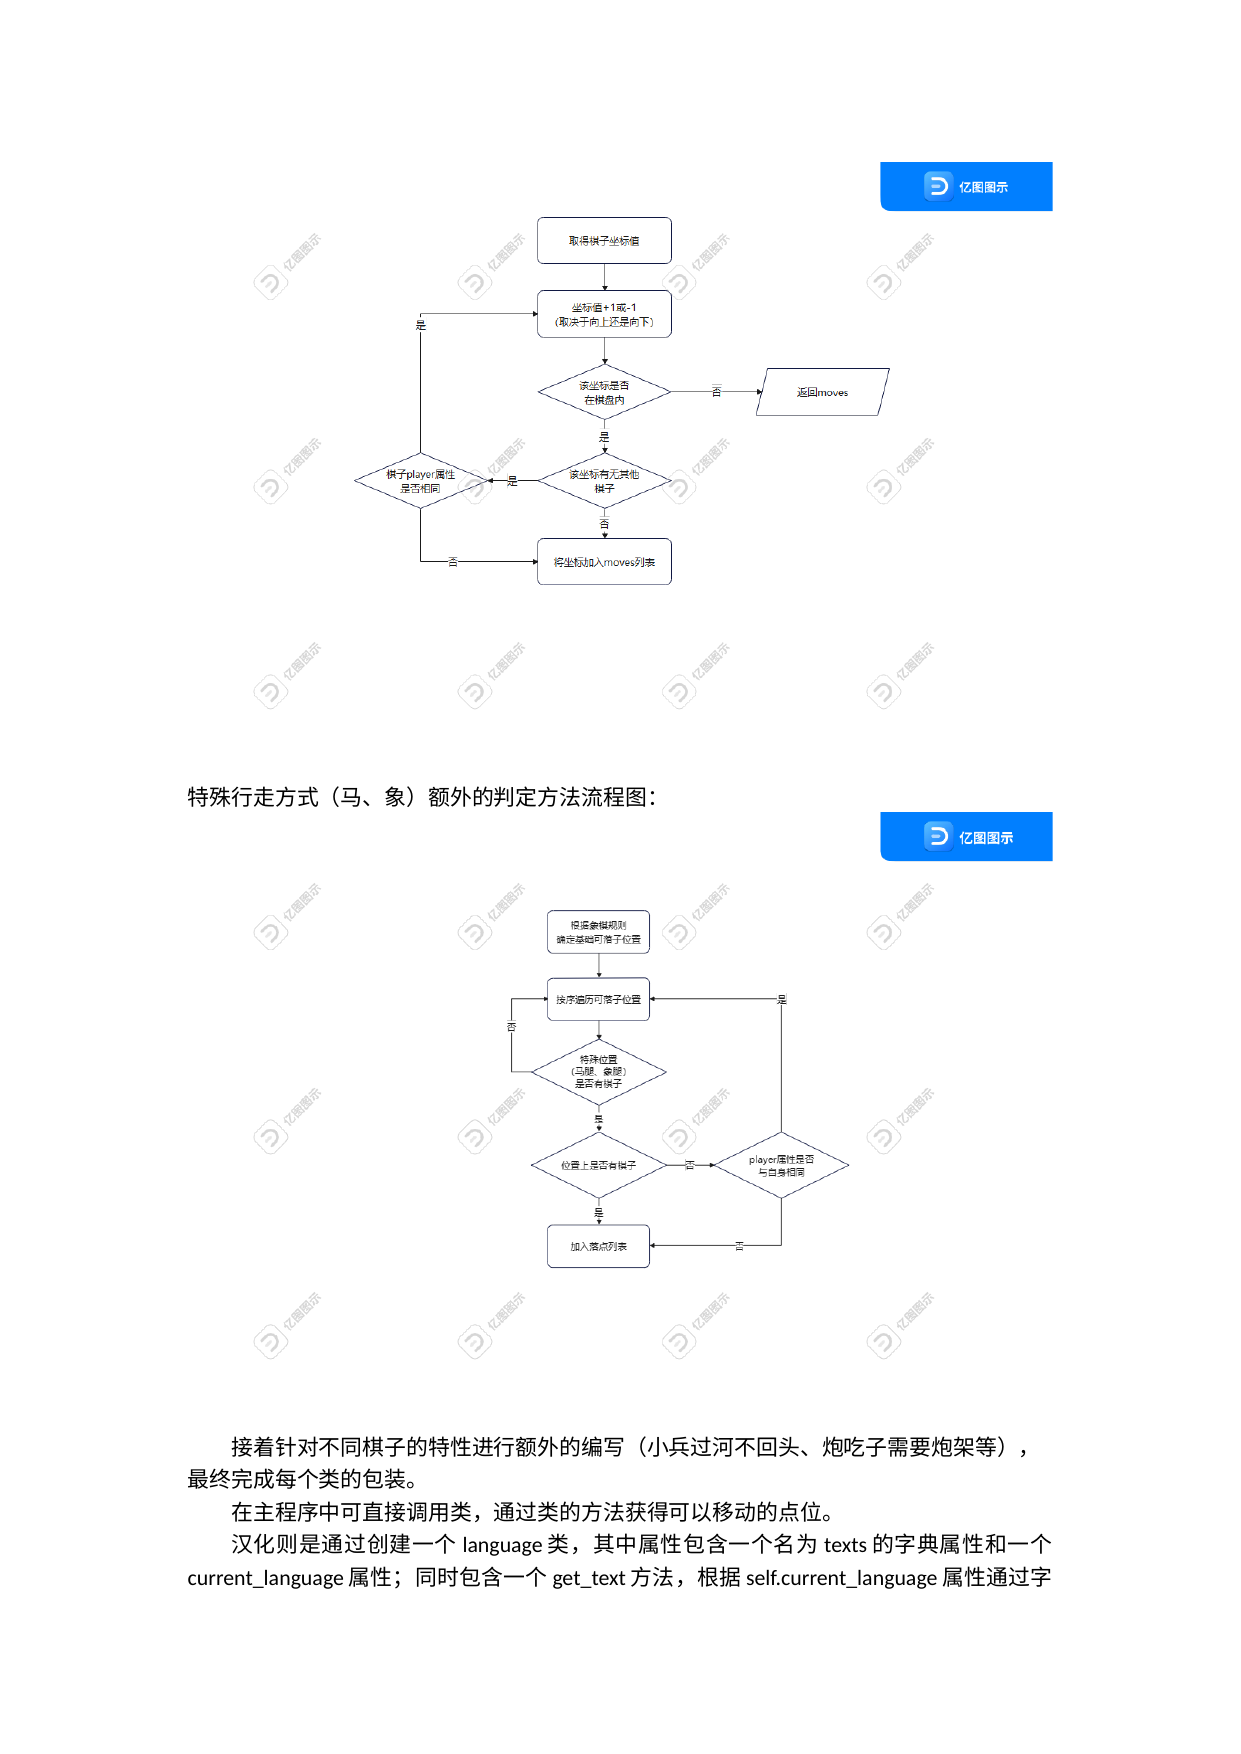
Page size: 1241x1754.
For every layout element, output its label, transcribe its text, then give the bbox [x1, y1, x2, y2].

text 在主程序中可直接调用类，通过类的方法获得可以移动的点位。 [187, 1494, 1053, 1527]
picture [187, 812, 1053, 1424]
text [187, 1527, 1053, 1592]
text 接着针对不同棋子的特性进行额外的编写（小兵过河不回头、炮吃子需要炮架等），最终完成每个类的包装。 [187, 1429, 1053, 1494]
text 特殊行走方式（马、象）额外的判定方法流程图： [187, 779, 1053, 812]
picture [187, 162, 1053, 774]
